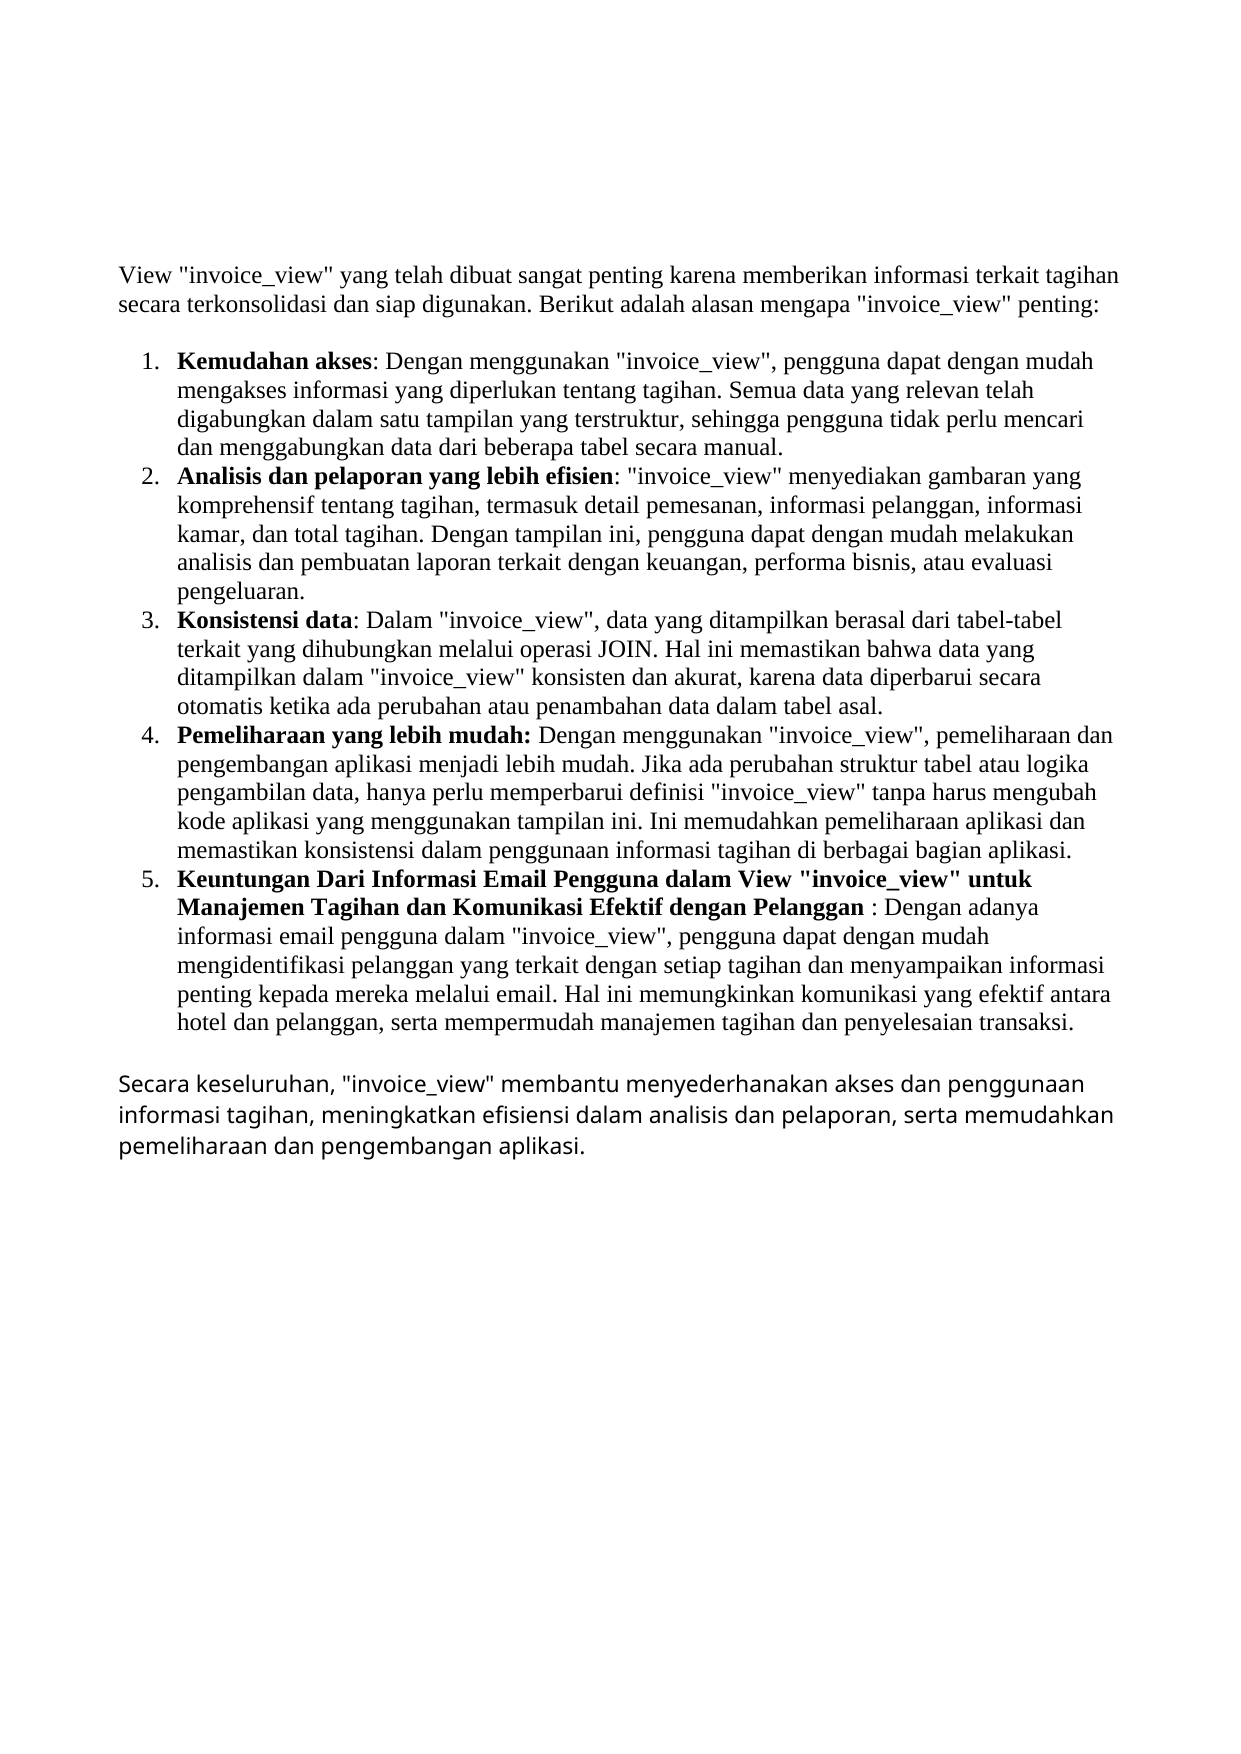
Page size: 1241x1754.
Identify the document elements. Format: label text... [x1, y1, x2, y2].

list Konsistensi data: Dalam "invoice_view", data yang ditampilkan berasal dari tabel-tabel terkait yang dihubungkan melalui operasi JOIN. Hal ini memastikan bahwa data yang ditampilkan dalam "invoice_view" konsisten dan akurat, karena data diperbarui secara otomatis ketika ada perubahan atau penambahan data dalam tabel asal. [141, 605, 1122, 720]
list Pemeliharaan yang lebih mudah: Dengan menggunakan "invoice_view", pemeliharaan dan pengembangan aplikasi menjadi lebih mudah. Jika ada perubahan struktur tabel atau logika pengambilan data, hanya perlu memperbarui definisi "invoice_view" tanpa harus mengubah kode aplikasi yang menggunakan tampilan ini. Ini memudahkan pemeliharaan aplikasi dan memastikan konsistensi dalam penggunaan informasi tagihan di berbagai bagian aplikasi. [141, 720, 1122, 864]
list Analisis dan pelaporan yang lebih efisien: "invoice_view" menyediakan gambaran yang komprehensif tentang tagihan, termasuk detail pemesanan, informasi pelanggan, informasi kamar, dan total tagihan. Dengan tampilan ini, pengguna dapat dengan mudah melakukan analisis dan pembuatan laporan terkait dengan keuangan, performa bisnis, atau evaluasi pengeluaran. [141, 461, 1122, 605]
list Kemudahan akses: Dengan menggunakan "invoice_view", pengguna dapat dengan mudah mengakses informasi yang diperlukan tentang tagihan. Semua data yang relevan telah digabungkan dalam satu tampilan yang terstruktur, sehingga pengguna tidak perlu mencari dan menggabungkan data dari beberapa tabel secara manual. [141, 346, 1122, 461]
text Secara keseluruhan, "invoice_view" membantu menyederhanakan akses dan penggunaan informasi tagihan, meningkatkan efisiensi dalam analisis dan pelaporan, serta memudahkan pemeliharaan dan pengembangan aplikasi. [118, 1067, 1122, 1161]
text View "invoice_view" yang telah dibuat sangat penting karena memberikan informasi terkait tagihan secara terkonsolidasi dan siap digunakan. Berikut adalah alasan mengapa "invoice_view" penting: [118, 260, 1122, 317]
list Keuntungan Dari Informasi Email Pengguna dalam View "invoice_view" untuk Manajemen Tagihan dan Komunikasi Efektif dengan Pelanggan : Dengan adanya informasi email pengguna dalam "invoice_view", pengguna dapat dengan mudah mengidentifikasi pelanggan yang terkait dengan setiap tagihan dan menyampaikan informasi penting kepada mereka melalui email. Hal ini memungkinkan komunikasi yang efektif antara hotel dan pelanggan, serta mempermudah manajemen tagihan dan penyelesaian transaksi. [141, 864, 1122, 1036]
